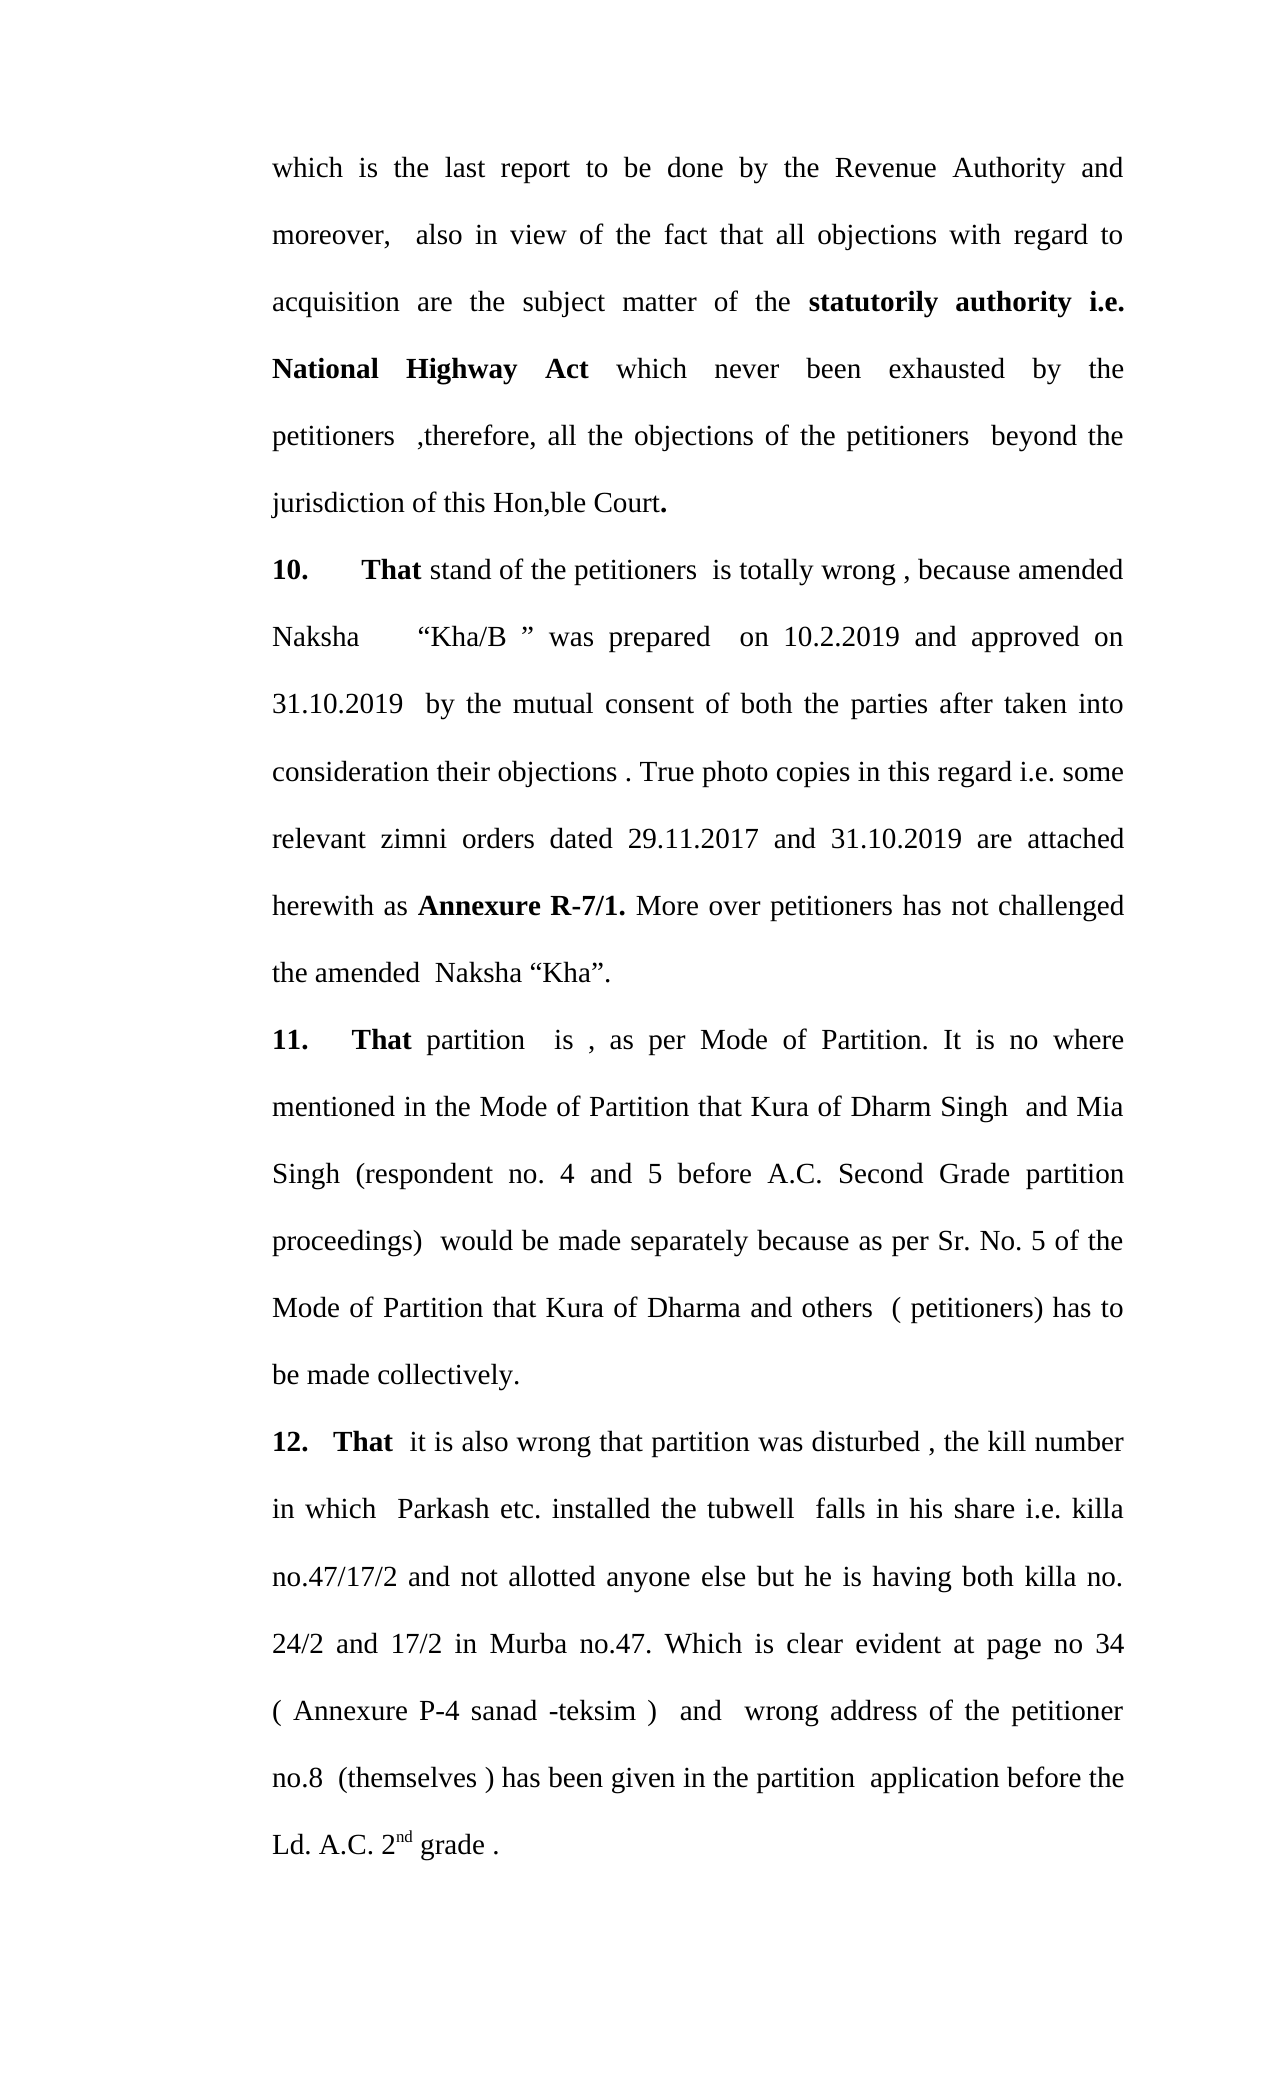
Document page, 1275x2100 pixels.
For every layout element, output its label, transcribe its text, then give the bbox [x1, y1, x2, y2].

text 10. That stand of the petitioners is totally wrong , because amended Naksha “Kha/B ” was prepared on 10.2.2019 and approved on 31.10.2019 by the mutual consent of both the parties after taken into consideration their objections . True photo copies in this regard i.e. some relevant zimni orders dated 29.11.2017 and 31.10.2019 are attached herewith as Annexure R-7/1. More over petitioners has not challenged the amended Naksha “Kha”. [272, 552, 1125, 988]
text 11. That partition is , as per Mode of Partition. It is no where mentioned in the Mode of Partition that Kura of Dharm Singh and Mia Singh (respondent no. 4 and 5 before A.C. Second Grade partition proceedings) would be made separately because as per Sr. No. 5 of the Mode of Partition that Kura of Dharma and others ( petitioners) has to be made collectively. [272, 1022, 1125, 1391]
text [272, 150, 1125, 519]
text 12. That it is also wrong that partition was disturbed , the kill number in which Parkash etc. installed the tubwell falls in his share i.e. killa no.47/17/2 and not allotted anyone else but he is having both killa no. 24/2 and 17/2 in Murba no.47. Which is clear evident at page no 34 ( Annexure P-4 sanad -teksim ) and wrong address of the petitioner no.8 (themselves ) has been given in the partition application before the Ld. A.C. 2nd grade . [272, 1424, 1125, 1861]
